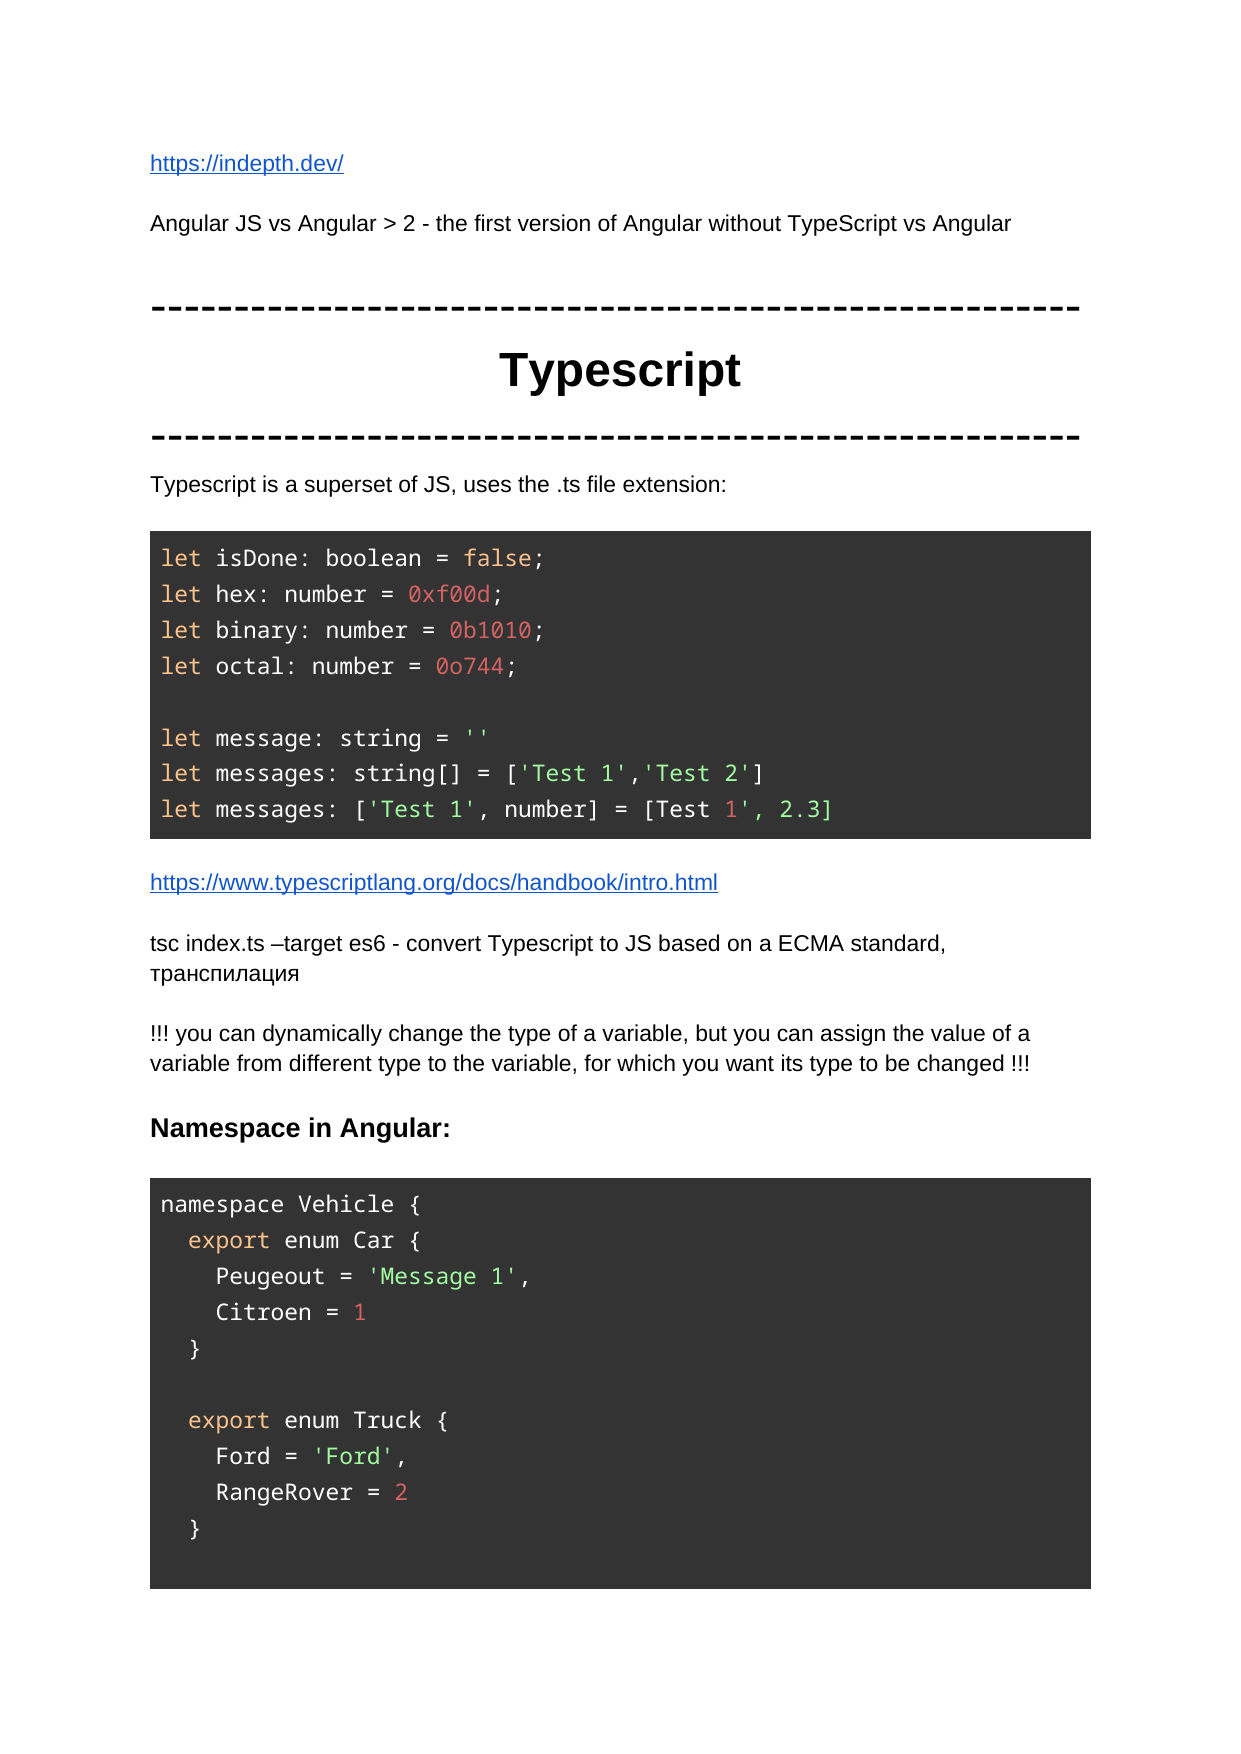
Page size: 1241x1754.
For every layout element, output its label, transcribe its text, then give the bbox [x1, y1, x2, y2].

text Typescript [150, 342, 1090, 397]
text https://indepth.dev/ [150, 150, 1090, 207]
text -------------------------------------------------------- [150, 405, 1090, 462]
text Namespace in Angular: [150, 1081, 1090, 1143]
text !!! you can dynamically change the type of a variable, but you can assign the value of a variable from different type to the variable, for which you want its type to be changed !!! [150, 1020, 1090, 1077]
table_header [150, 1178, 1091, 1589]
text https://www.typescriptlang.org/docs/handbook/intro.html [150, 869, 1090, 895]
text Angular JS vs Angular > 2 - the first version of Angular without TypeScript vs Angular [150, 210, 1090, 237]
table_header let isDone: boolean = false; let hex: number = 0xf00d; let binary: number = 0b1010; let octal: number = 0o744; let message: string = '' let messages: string[] = ['Test 1','Test 2'] let messages: ['Test 1', number] = [Test 1', 2.3] [150, 531, 1091, 839]
text tsc index.ts –target es6 - convert Typescript to JS based on a ECMA standard, транспилация [150, 929, 1090, 986]
text Typescript is a superset of JS, uses the .ts file extension: [150, 471, 1090, 527]
text -------------------------------------------------------- [150, 241, 1090, 333]
